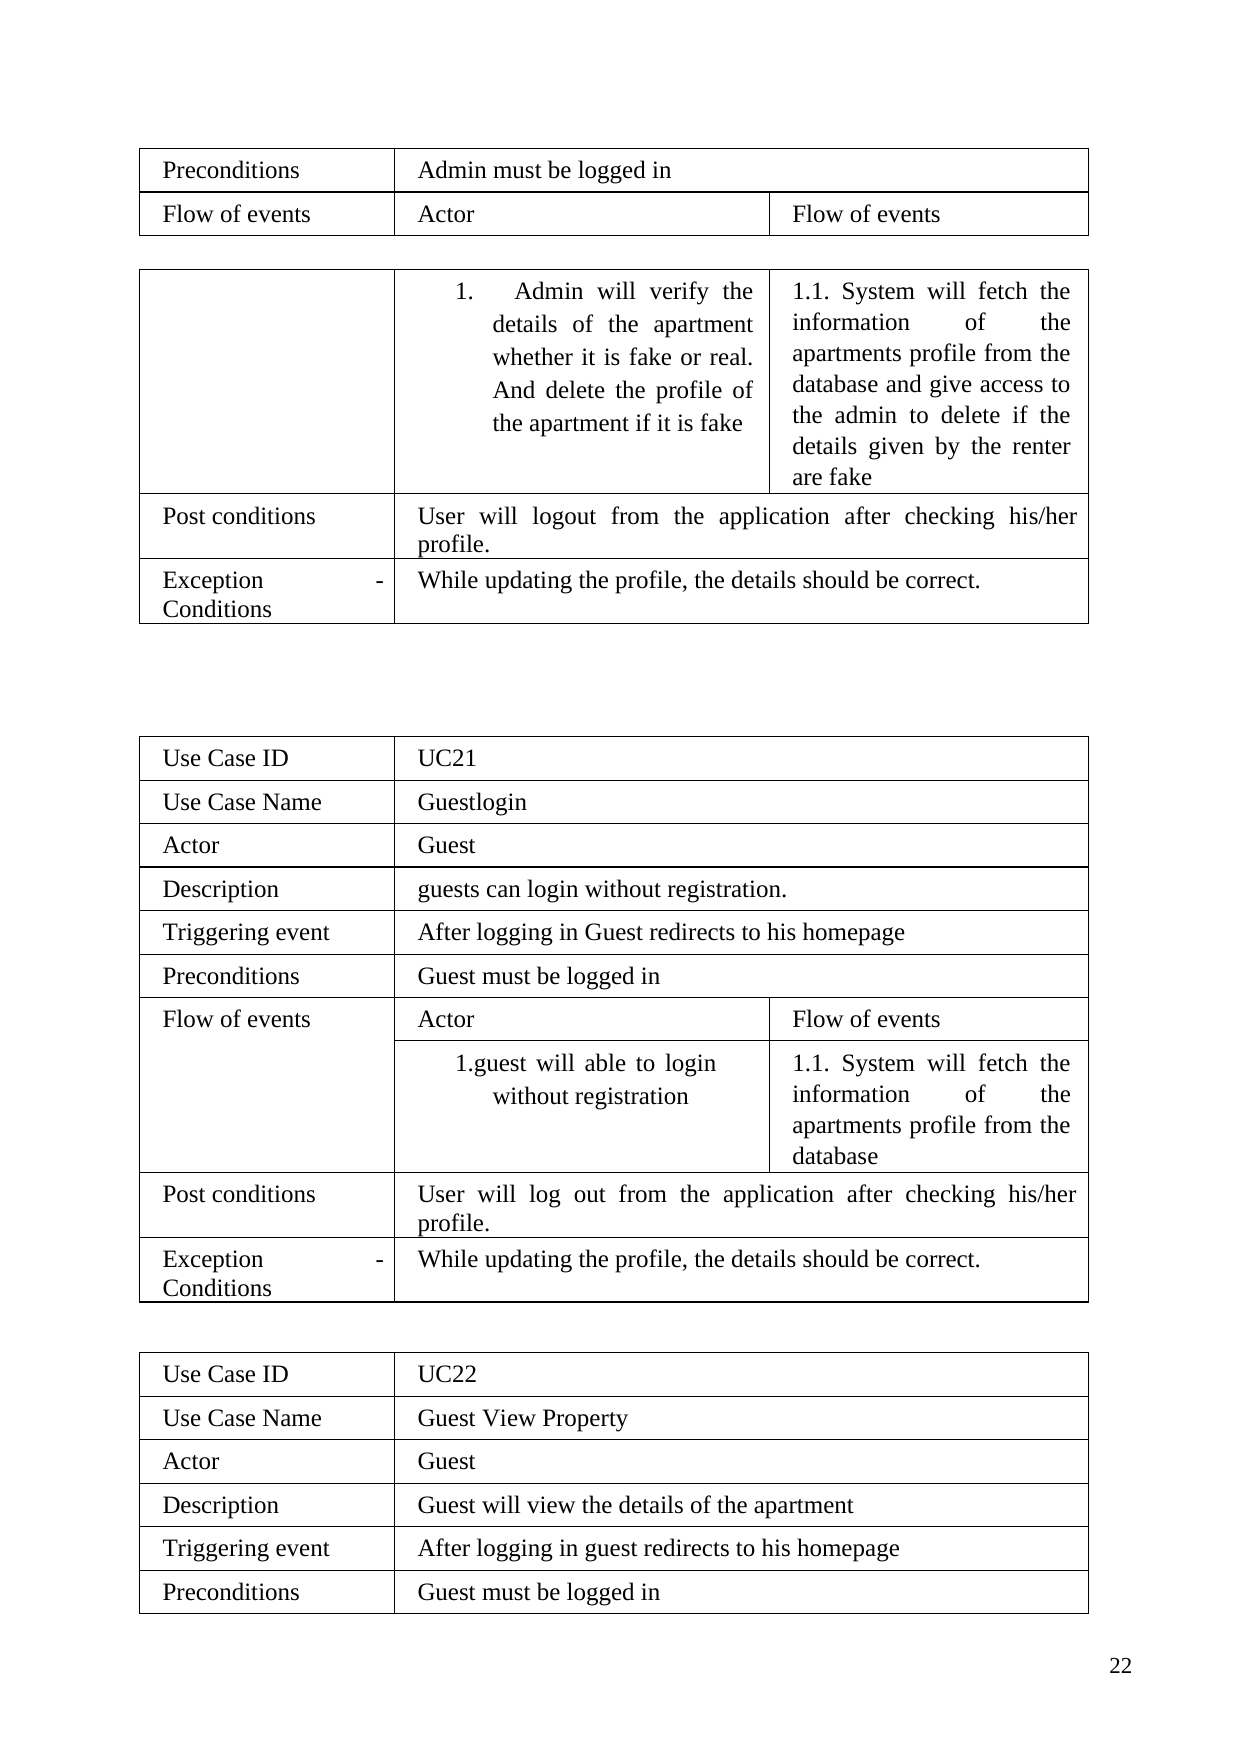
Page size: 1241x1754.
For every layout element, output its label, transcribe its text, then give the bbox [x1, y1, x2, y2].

table_cell Flow of events [770, 998, 1088, 1040]
table_cell Flow of events [140, 998, 394, 1172]
table_cell Triggering event [140, 911, 394, 953]
table_cell Actor [140, 1440, 394, 1483]
table_header 1. Admin will verify the details of the apartment whether it is fake or real. And delete the profile of the apartment if it is fake [395, 270, 769, 493]
table_header Use Case ID [140, 1353, 394, 1396]
table_cell Use Case Name [140, 1397, 394, 1439]
table_cell Admin must be logged in [395, 149, 1088, 191]
table_cell Description [140, 1484, 394, 1526]
table_cell Preconditions [140, 955, 394, 997]
table_cell Preconditions [140, 149, 394, 191]
table_cell After logging in guest redirects to his homepage [395, 1527, 1088, 1569]
table_cell While updating the profile, the details should be correct. [395, 559, 1088, 623]
table_cell Post conditions [140, 1173, 394, 1237]
table_cell Guest must be logged in [395, 1571, 1088, 1613]
table_header 1.1. System will fetch the information of the apartments profile from the database and give access to the admin to delete if the details given by the renter are fake [770, 270, 1088, 493]
table_header UC22 [395, 1353, 1088, 1396]
table_cell Triggering event [140, 1527, 394, 1569]
table_cell Guest View Property [395, 1397, 1088, 1439]
table_cell 1.guest will able to login without registration [395, 1041, 769, 1172]
table_cell Actor [395, 193, 769, 235]
table_cell Preconditions [140, 1571, 394, 1613]
table_cell Exception - Conditions [140, 559, 394, 623]
table_cell Flow of events [770, 193, 1088, 235]
table_cell Guest must be logged in [395, 955, 1088, 997]
table_header Use Case ID [140, 737, 394, 779]
table_cell Actor [140, 824, 394, 866]
table_cell 1.1. System will fetch the information of the apartments profile from the database [770, 1041, 1088, 1172]
table_cell Exception - Conditions [140, 1238, 394, 1301]
table_cell Flow of events [140, 193, 394, 235]
table_cell Guest [395, 1440, 1088, 1483]
table_header [140, 270, 394, 493]
table_cell Guestlogin [395, 781, 1088, 823]
table_cell User will logout from the application after checking his/her profile. [395, 494, 1088, 558]
table_cell Post conditions [140, 494, 394, 558]
table_cell After logging in Guest redirects to his homepage [395, 911, 1088, 953]
table_cell While updating the profile, the details should be correct. [395, 1238, 1088, 1301]
table_cell Description [140, 868, 394, 910]
table_cell guests can login without registration. [395, 868, 1088, 910]
table_cell Guest [395, 824, 1088, 866]
table_cell Use Case Name [140, 781, 394, 823]
table_header UC21 [395, 737, 1088, 779]
table_cell User will log out from the application after checking his/her profile. [395, 1173, 1088, 1237]
table_cell Guest will view the details of the apartment [395, 1484, 1088, 1526]
table_cell Actor [395, 998, 769, 1040]
